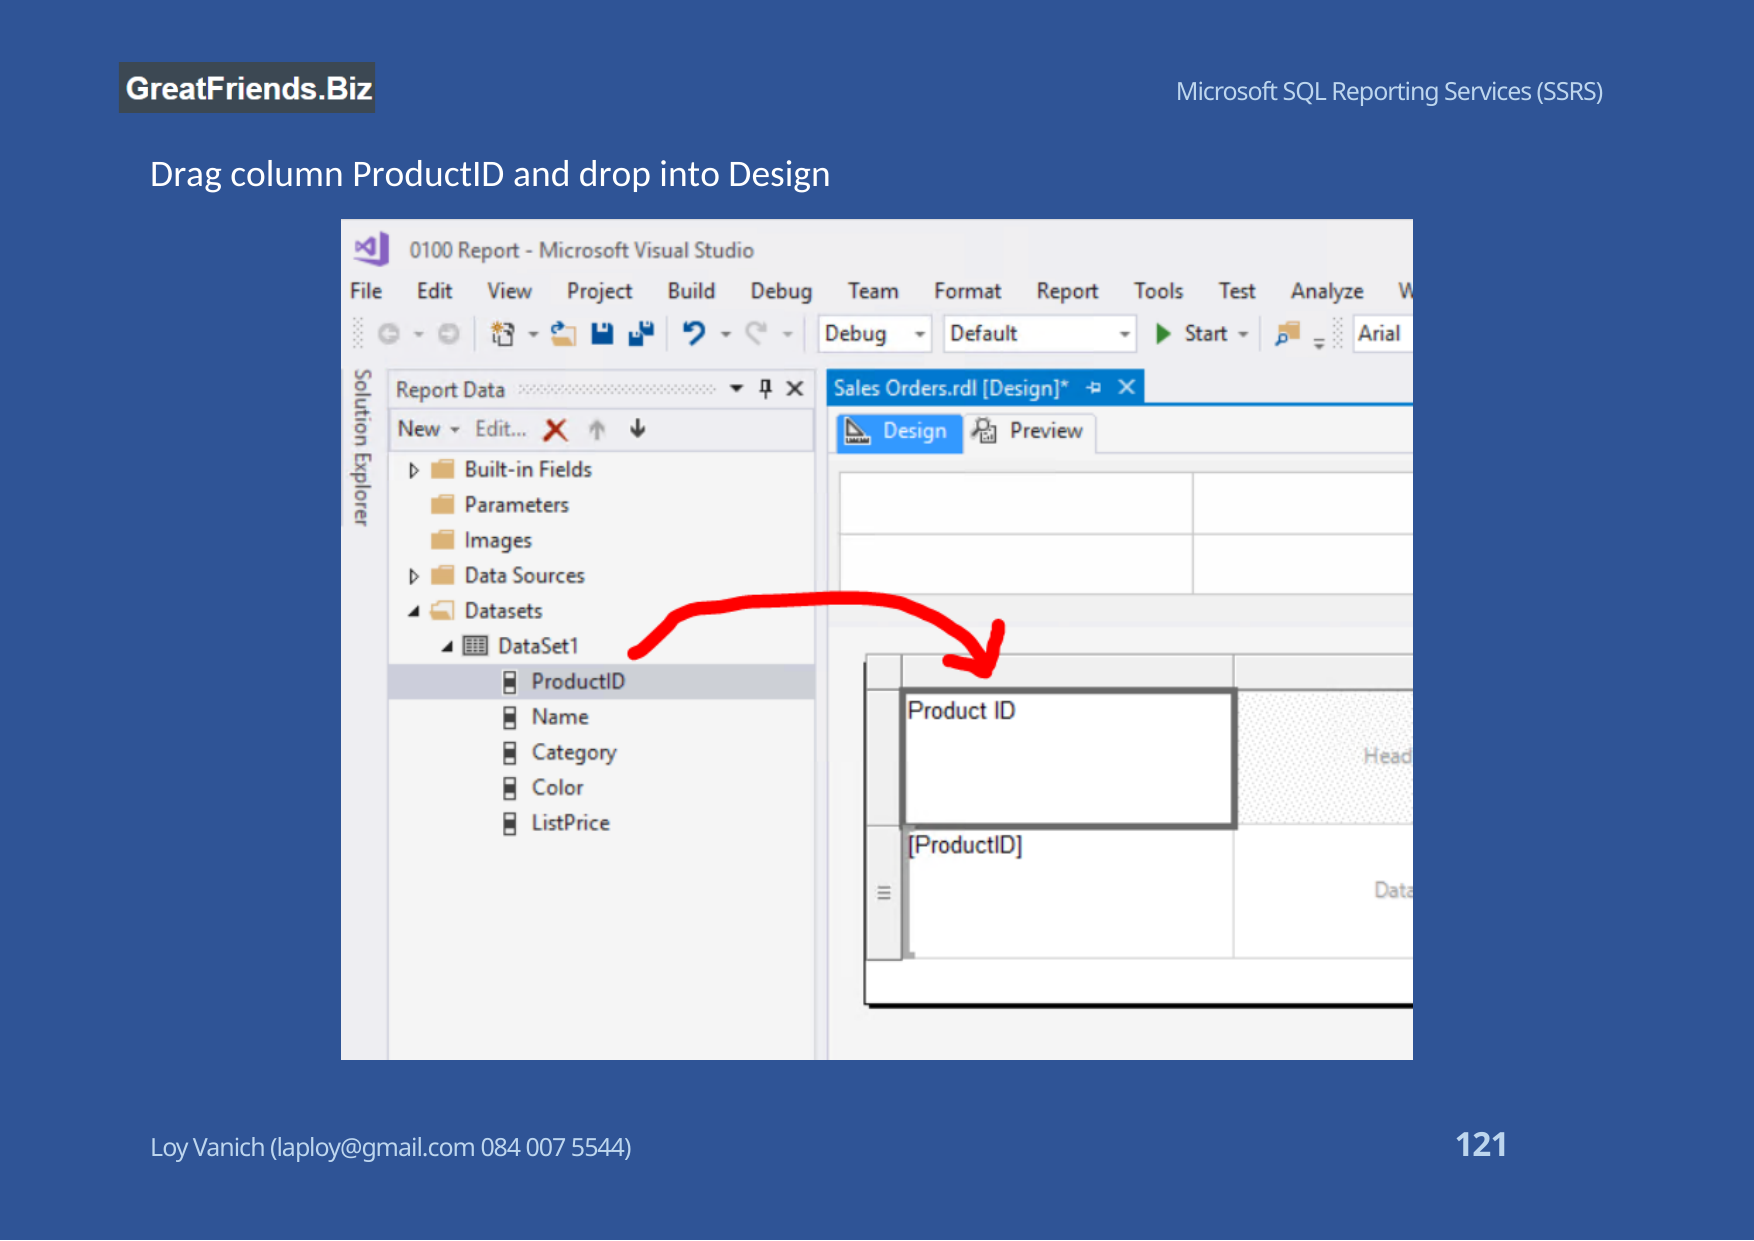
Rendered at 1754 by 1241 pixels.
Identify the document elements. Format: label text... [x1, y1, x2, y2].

picture [118, 62, 375, 113]
text Drag column ProductID and drop into Design [150, 150, 1604, 196]
picture [341, 219, 1413, 1060]
